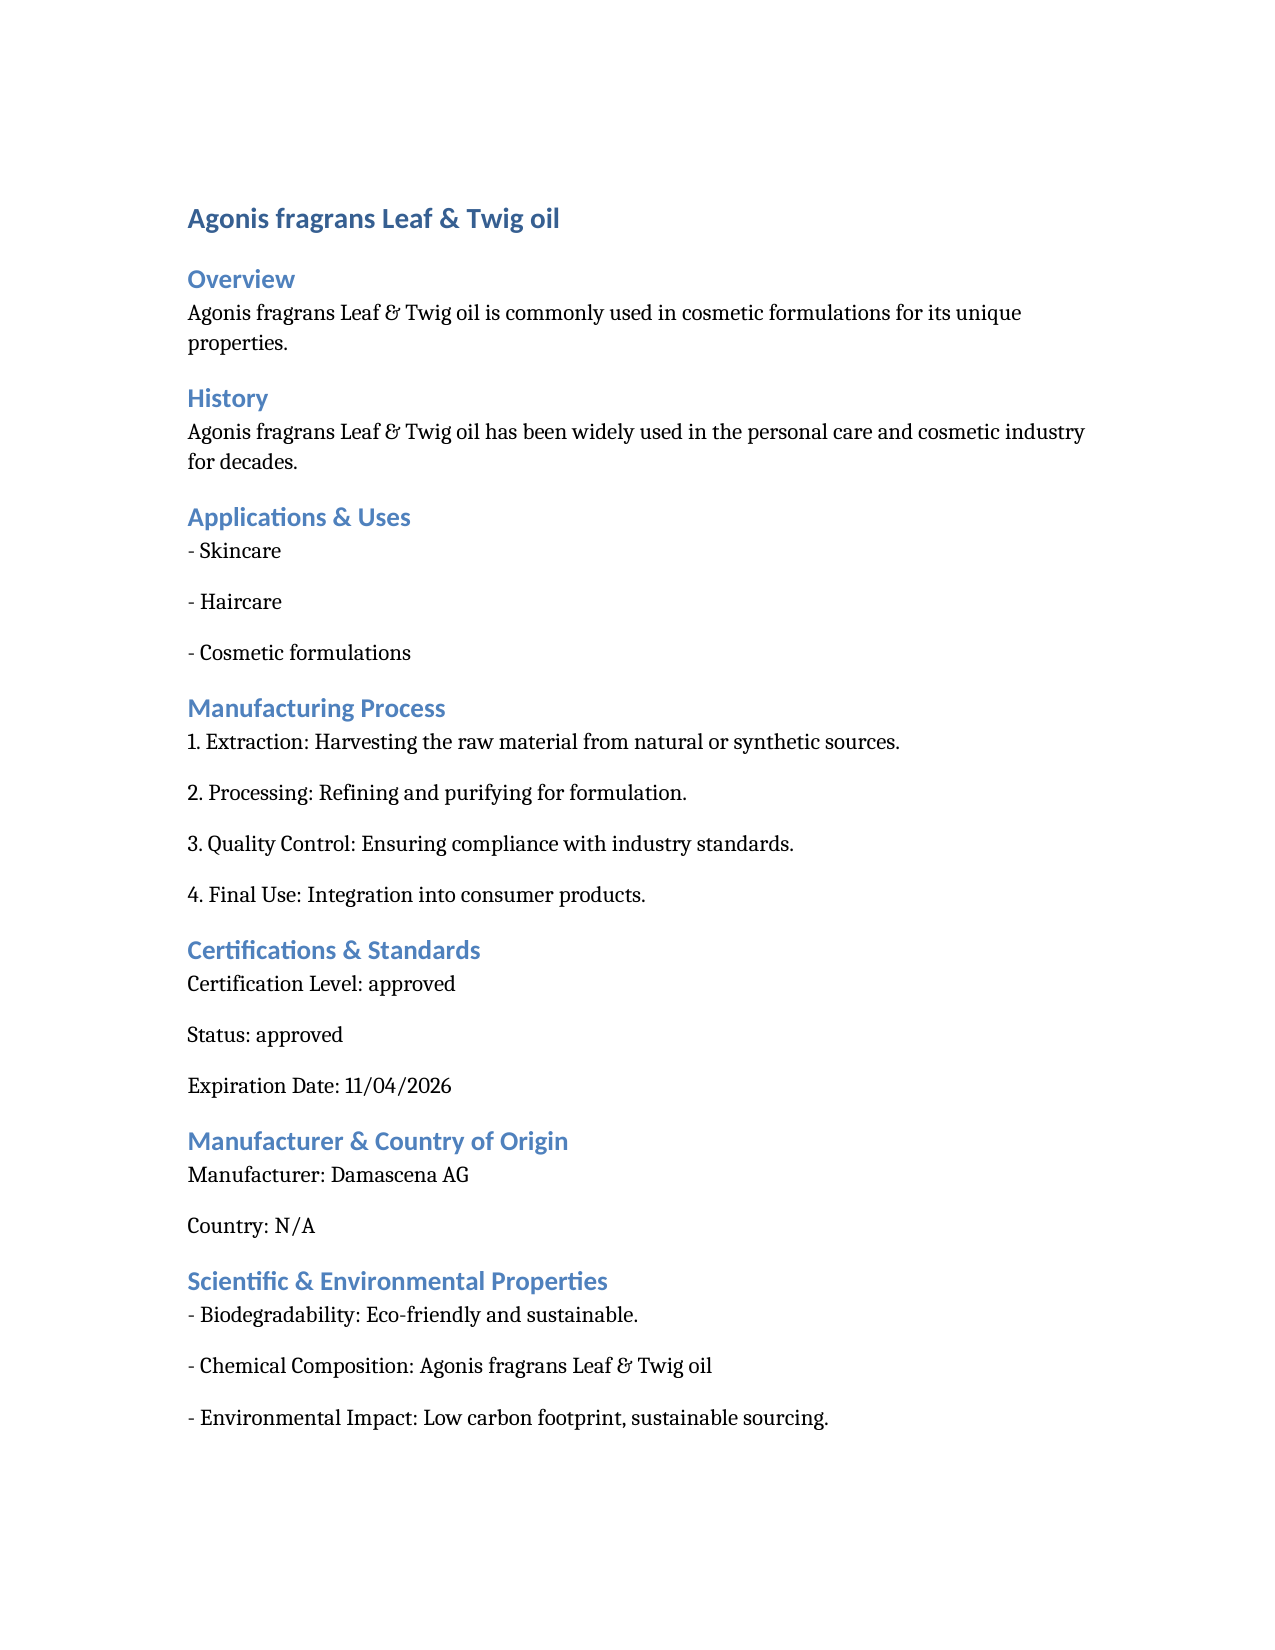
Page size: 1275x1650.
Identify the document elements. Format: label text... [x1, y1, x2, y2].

text - Biodegradability: Eco-friendly and sustainable. [187, 1302, 1087, 1328]
text 3. Quality Control: Ensuring compliance with industry standards. [187, 831, 1087, 857]
text Expiration Date: 11/04/2026 [187, 1073, 1087, 1099]
text - Haircare [187, 589, 1087, 615]
text 1. Extraction: Harvesting the raw material from natural or synthetic sources. [187, 729, 1087, 755]
subtitle History [187, 381, 1087, 414]
subtitle Manufacturing Process [187, 691, 1087, 724]
text Manufacturer: Damascena AG [187, 1162, 1087, 1188]
text Agonis fragrans Leaf & Twig oil is commonly used in cosmetic formulations for its unique properties. [187, 300, 1087, 356]
subtitle Certifications & Standards [187, 933, 1087, 966]
subtitle Scientific & Environmental Properties [187, 1264, 1087, 1297]
subtitle Applications & Uses [187, 500, 1087, 533]
subtitle Manufacturer & Country of Origin [187, 1124, 1087, 1157]
subtitle Agonis fragrans Leaf & Twig oil [187, 200, 1087, 236]
text - Environmental Impact: Low carbon footprint, sustainable sourcing. [187, 1404, 1087, 1431]
text Certification Level: approved [187, 971, 1087, 997]
text Status: approved [187, 1022, 1087, 1048]
subtitle Overview [187, 262, 1087, 295]
text 2. Processing: Refining and purifying for formulation. [187, 780, 1087, 806]
text - Skincare [187, 538, 1087, 564]
text - Cosmetic formulations [187, 640, 1087, 666]
text Country: N/A [187, 1213, 1087, 1239]
text - Chemical Composition: Agonis fragrans Leaf & Twig oil [187, 1353, 1087, 1379]
text 4. Final Use: Integration into consumer products. [187, 882, 1087, 908]
text Agonis fragrans Leaf & Twig oil has been widely used in the personal care and cosmetic industry for decades. [187, 419, 1087, 475]
